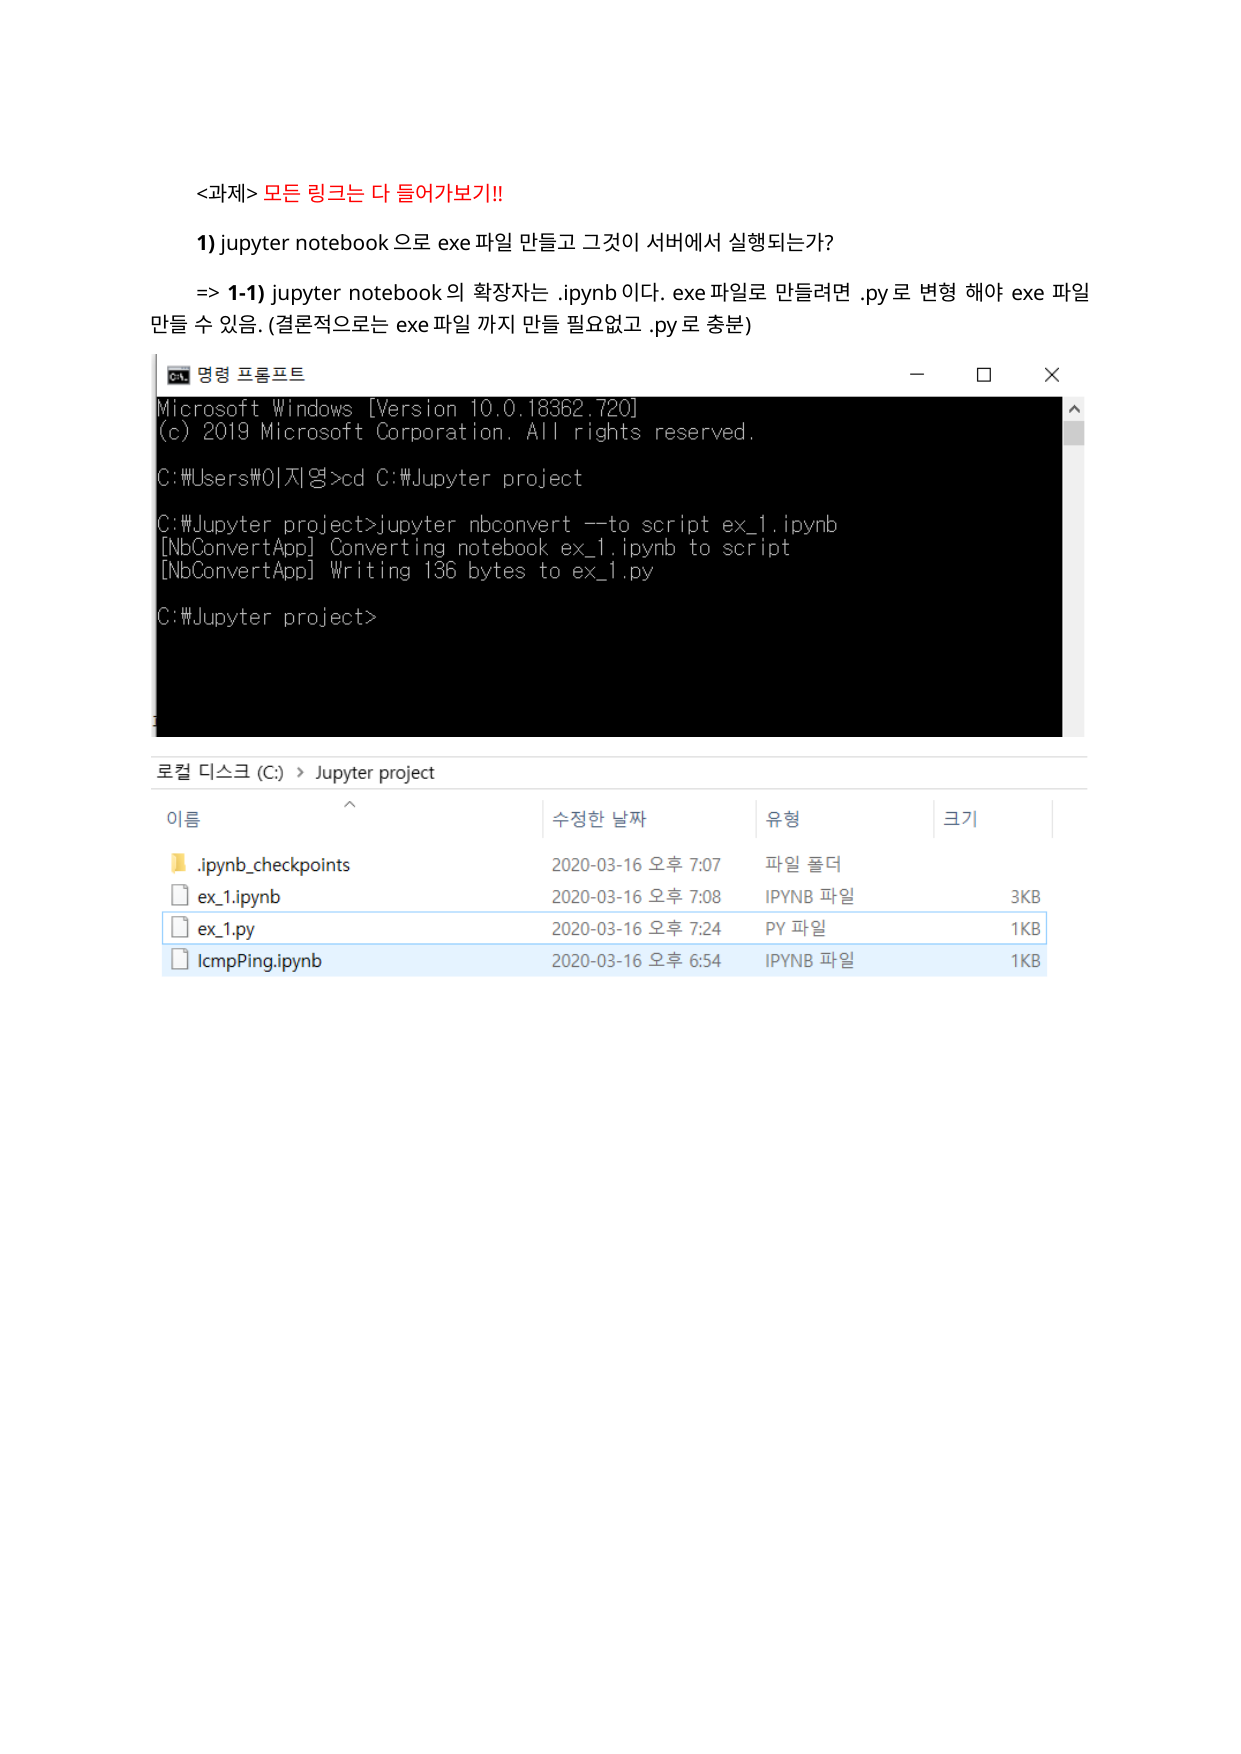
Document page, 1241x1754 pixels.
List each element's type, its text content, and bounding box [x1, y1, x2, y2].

text <과제> 모든 링크는 다 들어가보기!! [150, 177, 1090, 207]
text => 1-1) jupyter notebook의 확장자는 .ipynb이다. exe파일로 만들려면 .py로 변형 해야 exe 파일 만들 수 있음. (결론적으로는 exe파일 까지 만들 필요없고 .py로 충분) [150, 276, 1090, 339]
picture [150, 354, 1084, 736]
picture [150, 754, 1087, 1020]
text 1) jupyter notebook으로 exe파일 만들고 그것이 서버에서 실행되는가? [150, 227, 1090, 257]
